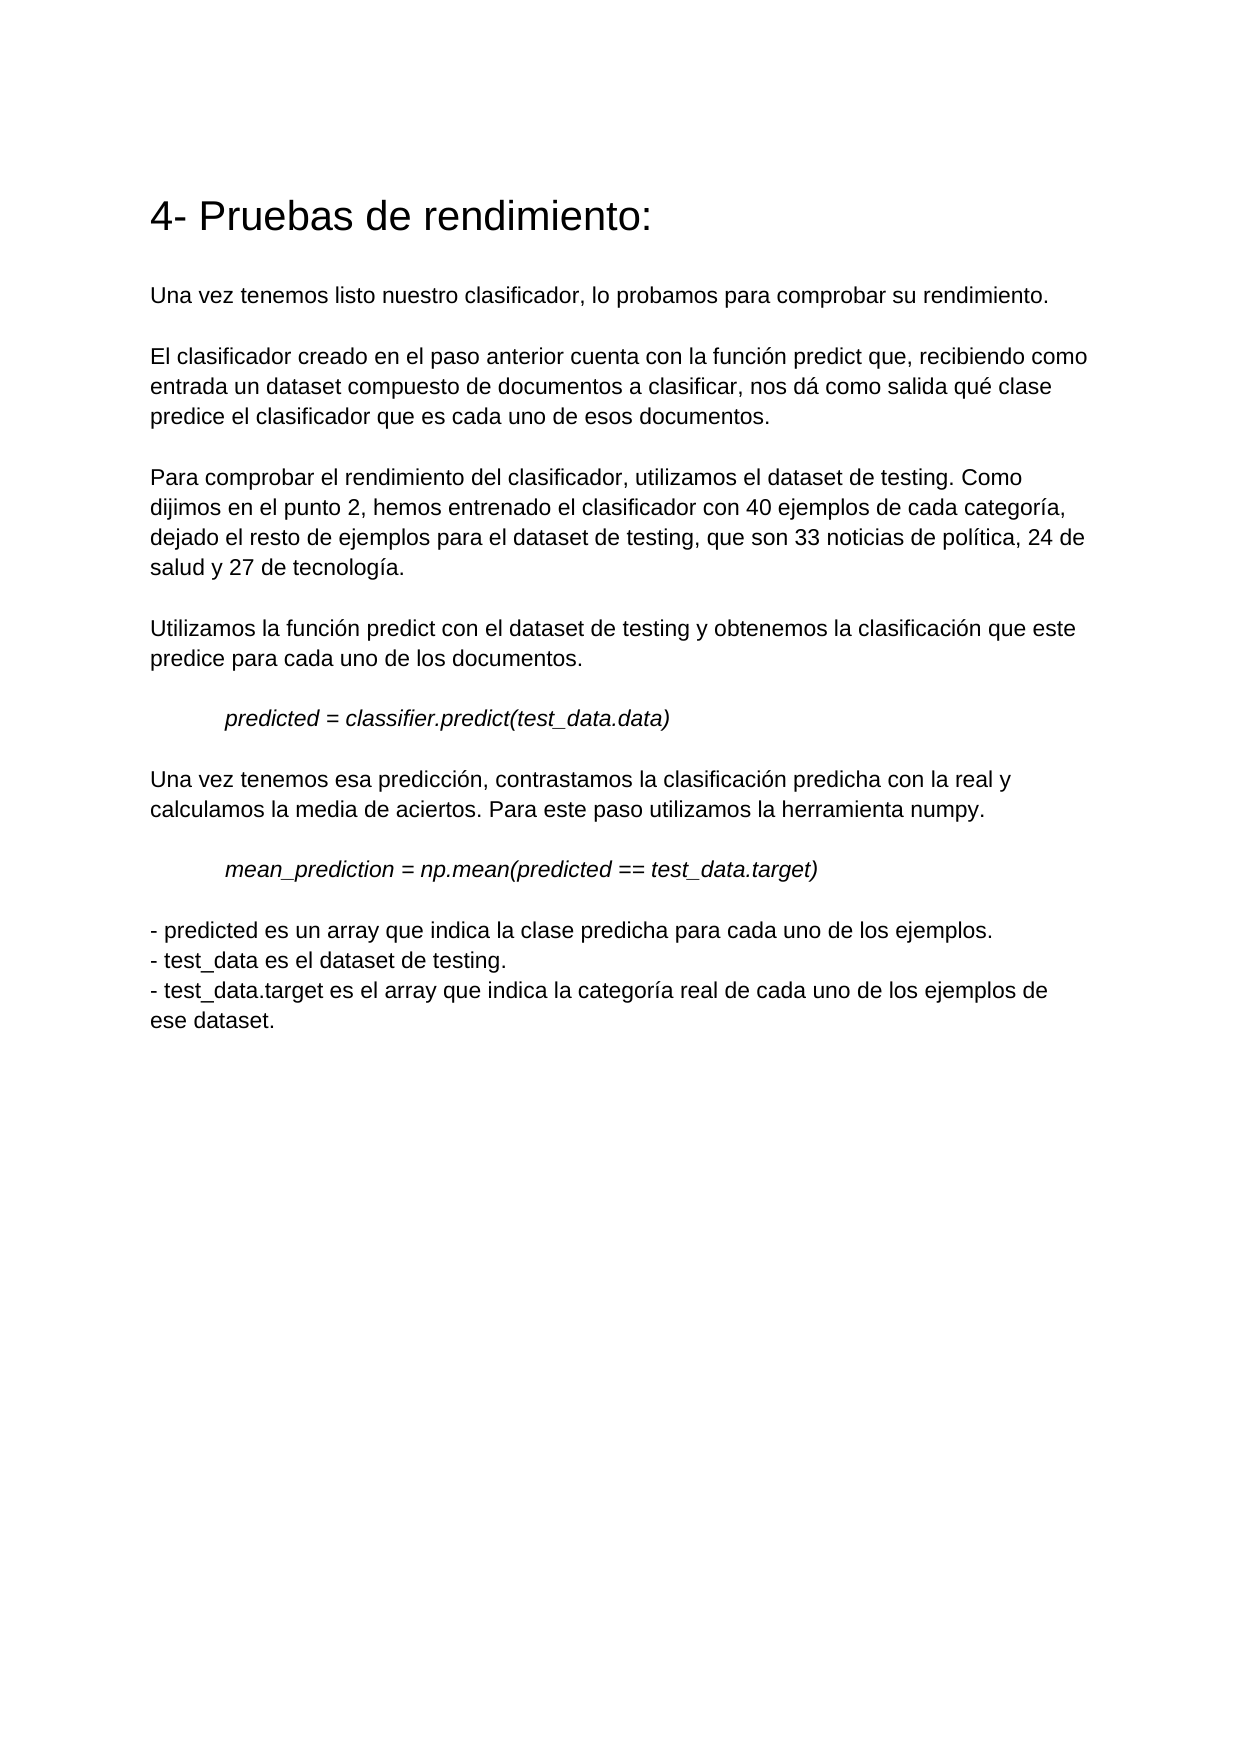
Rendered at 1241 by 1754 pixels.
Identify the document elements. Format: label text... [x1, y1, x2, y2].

text mean_prediction = np.mean(predicted == test_data.target) [150, 856, 1090, 883]
text - test_data es el dataset de testing. [150, 947, 1090, 973]
subtitle 4- Pruebas de rendimiento: [150, 192, 1090, 239]
text El clasificador creado en el paso anterior cuenta con la función predict que, recibiendo como entrada un dataset compuesto de documentos a clasificar, nos dá como salida qué clase predice el clasificador que es cada uno de esos documentos. [150, 343, 1090, 429]
text - predicted es un array que indica la clase predicha para cada uno de los ejemplos. [150, 917, 1090, 943]
text Una vez tenemos esa predicción, contrastamos la clasificación predicha con la real y calculamos la media de aciertos. Para este paso utilizamos la herramienta numpy. [150, 766, 1090, 822]
text Para comprobar el rendimiento del clasificador, utilizamos el dataset de testing. Como dijimos en el punto 2, hemos entrenado el clasificador con 40 ejemplos de cada categoría, dejado el resto de ejemplos para el dataset de testing, que son 33 noticias de política, 24 de salud y 27 de tecnología. [150, 463, 1090, 581]
text Una vez tenemos listo nuestro clasificador, lo probamos para comprobar su rendimiento. [150, 282, 1090, 309]
text predicted = classifier.predict(test_data.data) [150, 705, 1090, 732]
text - test_data.target es el array que indica la categoría real de cada uno de los ejemplos de ese dataset. [150, 977, 1090, 1034]
text Utilizamos la función predict con el dataset de testing y obtenemos la clasificación que este predice para cada uno de los documentos. [150, 614, 1090, 671]
